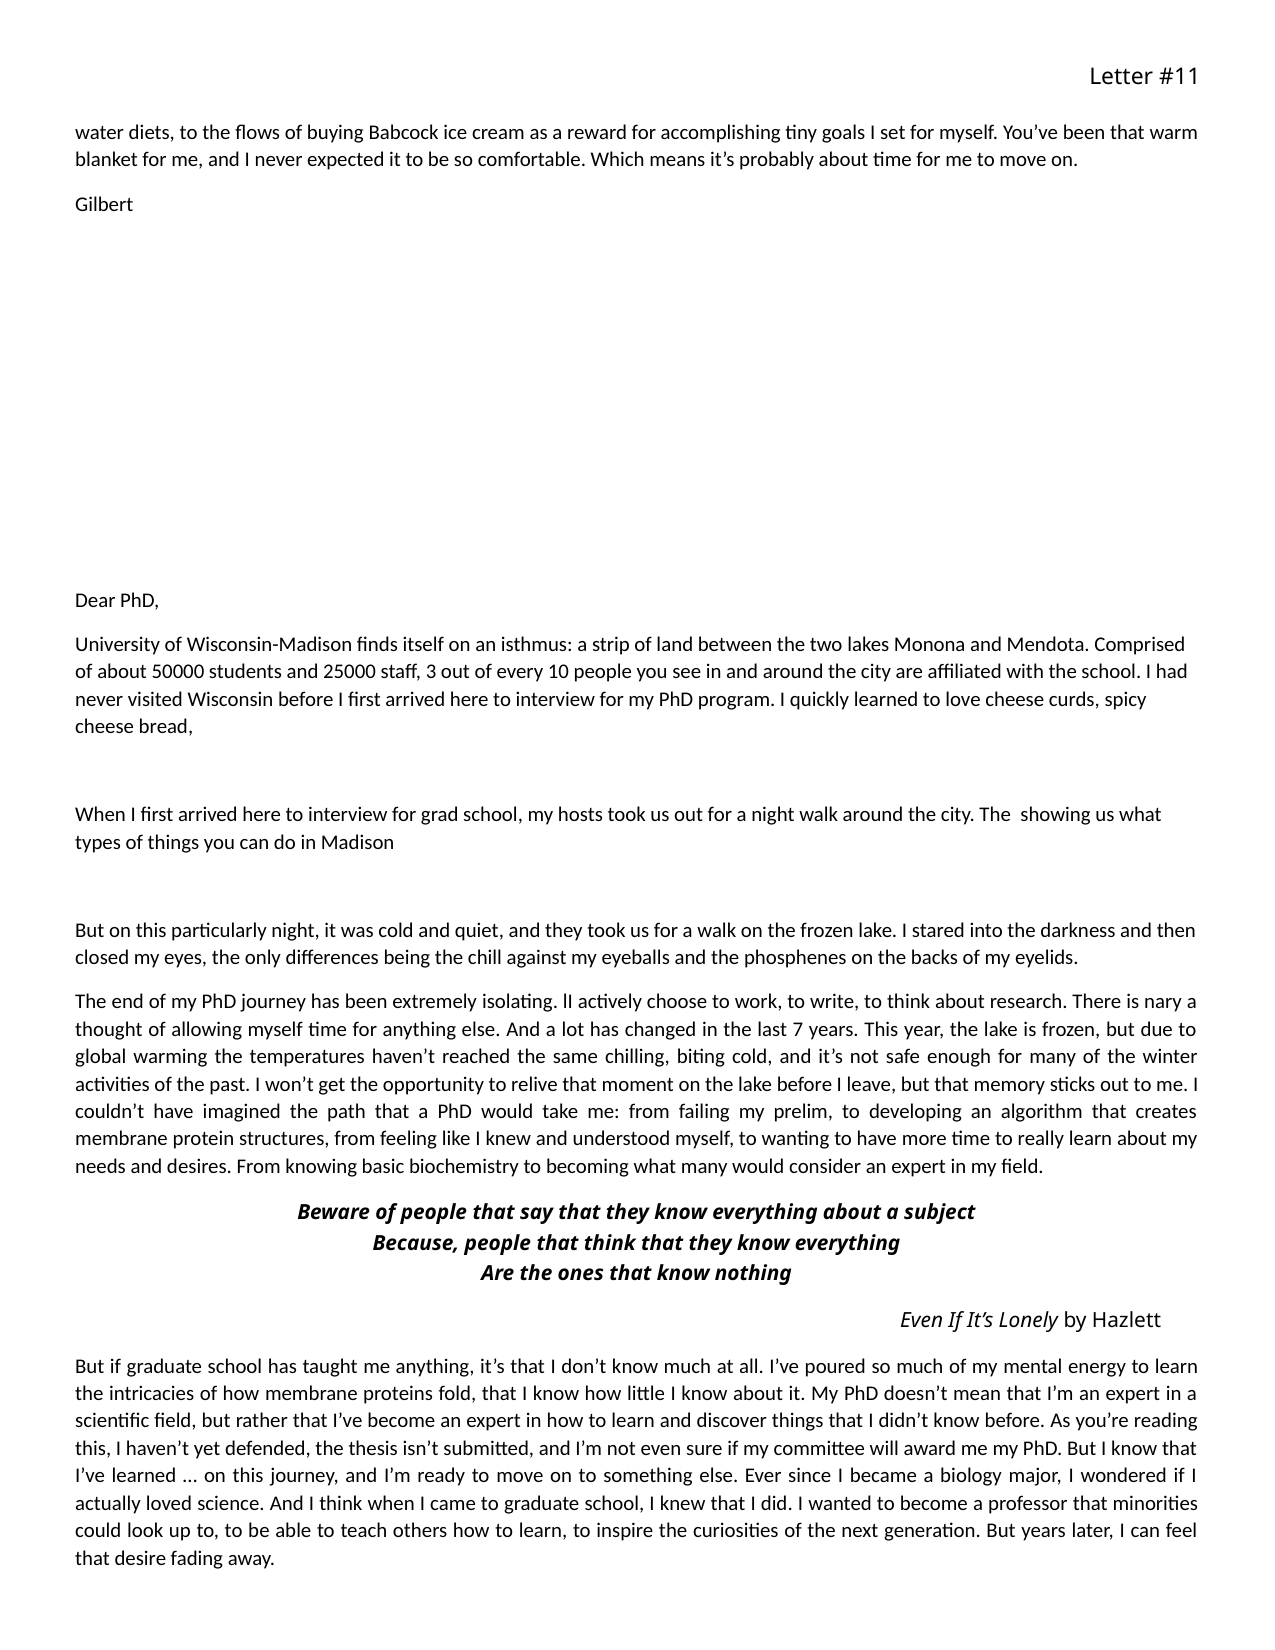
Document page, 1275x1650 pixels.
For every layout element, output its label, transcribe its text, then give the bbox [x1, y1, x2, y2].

text Dear PhD, [75, 587, 1200, 613]
text Gilbert [75, 191, 1200, 216]
text When I first arrived here to interview for grad school, my hosts took us out for a night walk around the city. The showing us what types of things you can do in Madison [75, 802, 1200, 854]
text Beware of people that say that they know everything about a subject Because, people that think that they know everything Are the ones that know nothing [75, 1197, 1200, 1287]
list Even If It’s Lonely by Hazlett [150, 1306, 1200, 1334]
text University of Wisconsin-Madison finds itself on an isthmus: a strip of land between the two lakes Monona and Mendota. Comprised of about 50000 students and 25000 staff, 3 out of every 10 people you see in and around the city are affiliated with the school. I had never visited Wisconsin before I first arrived here to interview for my PhD program. I quickly learned to love cheese curds, spicy cheese bread, [75, 631, 1200, 739]
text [75, 119, 1200, 172]
text But on this particularly night, it was cold and quiet, and they took us for a walk on the frozen lake. I stared into the darkness and then closed my eyes, the only differences being the chill against my eyeballs and the phosphenes on the backs of my eyelids. [75, 917, 1200, 970]
text But if graduate school has taught me anything, it’s that I don’t know much at all. I’ve poured so much of my mental energy to learn the intricacies of how membrane proteins fold, that I know how little I know about it. My PhD doesn’t mean that I’m an expert in a scientific field, but rather that I’ve become an expert in how to learn and discover things that I didn’t know before. As you’re reading this, I haven’t yet defended, the thesis isn’t submitted, and I’m not even sure if my committee will award me my PhD. But I know that I’ve learned … on this journey, and I’m ready to move on to something else. Ever since I became a biology major, I wondered if I actually loved science. And I think when I came to graduate school, I knew that I did. I wanted to become a professor that minorities could look up to, to be able to teach others how to learn, to inspire the curiosities of the next generation. But years later, I can feel that desire fading away. [75, 1353, 1200, 1570]
text The end of my PhD journey has been extremely isolating. lI actively choose to work, to write, to think about research. There is nary a thought of allowing myself time for anything else. And a lot has changed in the last 7 years. This year, the lake is frozen, but due to global warming the temperatures haven’t reached the same chilling, biting cold, and it’s not safe enough for many of the winter activities of the past. I won’t get the opportunity to relive that moment on the lake before I leave, but that memory sticks out to me. I couldn’t have imagined the path that a PhD would take me: from failing my prelim, to developing an algorithm that creates membrane protein structures, from feeling like I knew and understood myself, to wanting to have more time to really learn about my needs and desires. From knowing basic biochemistry to becoming what many would consider an expert in my field. [75, 989, 1200, 1178]
